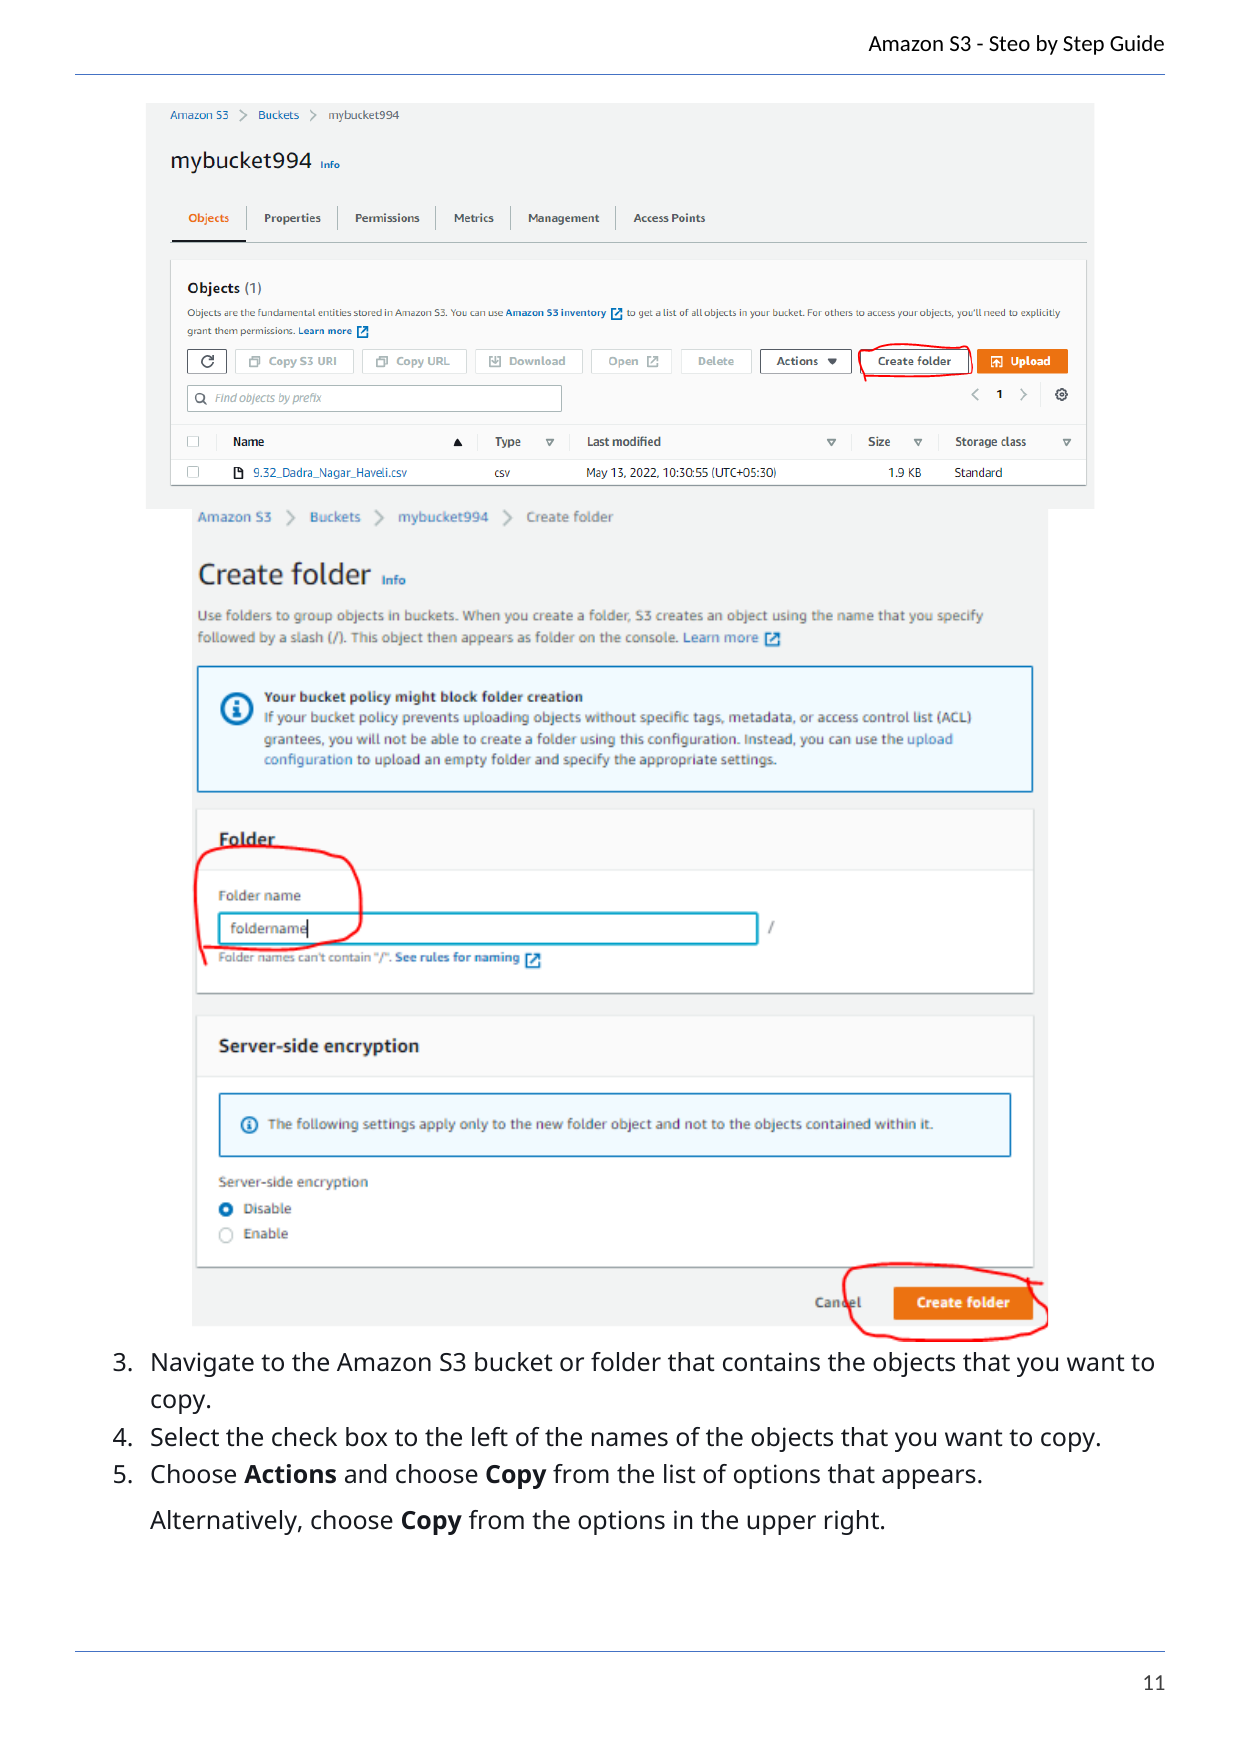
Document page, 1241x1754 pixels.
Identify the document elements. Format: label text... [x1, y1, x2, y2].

picture [145, 103, 1095, 1342]
text Alternatively, choose Copy from the options in the upper right. [150, 1499, 1165, 1537]
list Select the check box to the left of the names of the objects that you want to copy. [112, 1416, 1165, 1454]
list Navigate to the Amazon S3 bucket or folder that contains the objects that you want to copy. [112, 1341, 1165, 1416]
list Choose Actions and choose Copy from the list of options that appears. [112, 1454, 1165, 1491]
